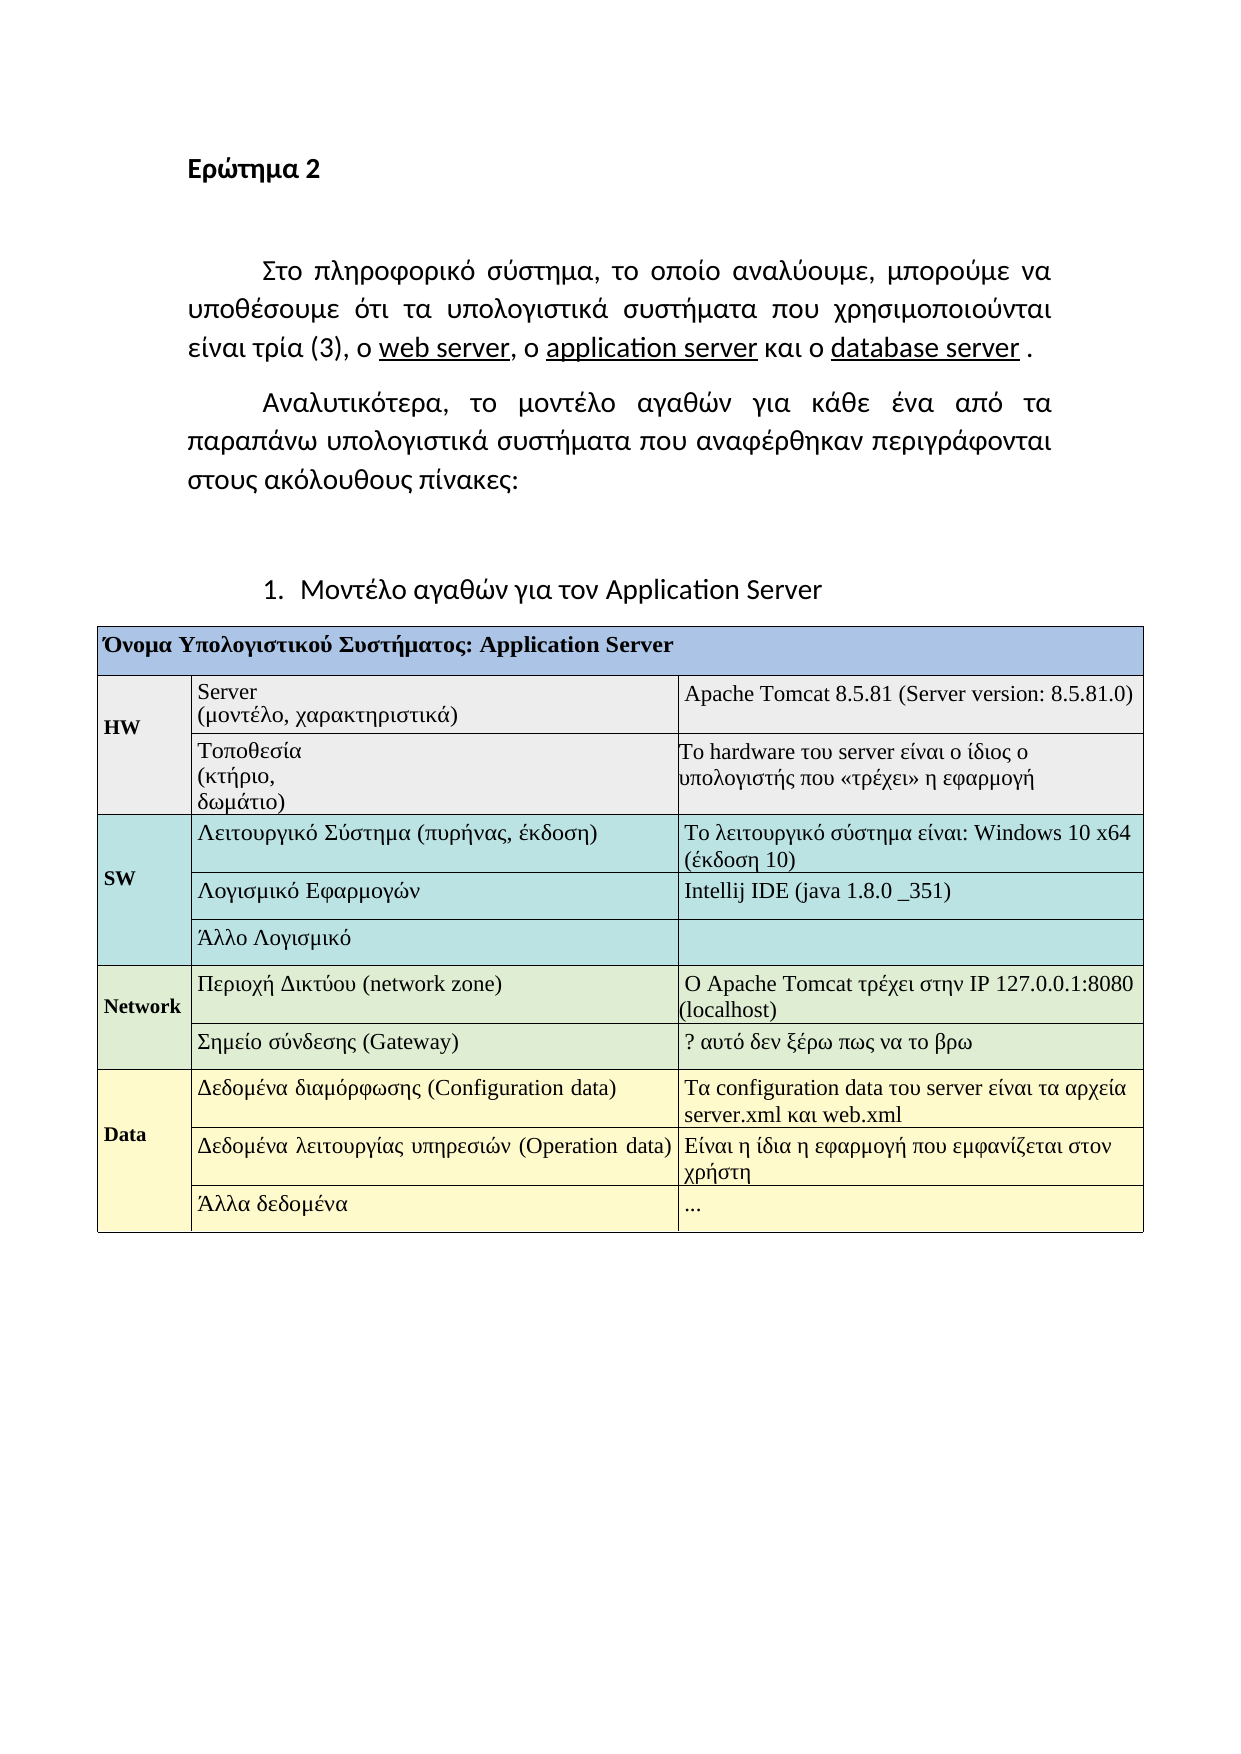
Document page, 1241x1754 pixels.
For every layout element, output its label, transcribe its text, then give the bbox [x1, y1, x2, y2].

table_cell ? αυτό δεν ξέρω πως να το βρω [679, 1024, 1143, 1069]
table_cell O Apache Tomcat τρέχει στην IP 127.0.0.1:8080 (localhost) [679, 966, 1143, 1023]
table_cell Δεδομένα λειτουργίας υπηρεσιών (Operation data) [192, 1128, 678, 1185]
table_cell SW [98, 815, 191, 965]
table_cell ... [679, 1186, 1143, 1231]
text Ερώτημα 2 [187, 150, 1053, 186]
table_cell Το λειτουργικό σύστημα είναι: Windows 10 x64 (έκδοση 10) [679, 815, 1143, 872]
text Στο πληροφορικό σύστημα, το οποίο αναλύουμε, μπορούμε να υποθέσουμε ότι τα υπολογιστικά συστήματα που χρησιμοποιούνται είναι τρία (3), ο web server, ο application server και ο database server . [187, 252, 1053, 364]
table_cell HW [98, 676, 191, 814]
table_cell Λογισμικό Εφαρμογών [192, 873, 678, 919]
table_cell Περιοχή Δικτύου (network zone) [192, 966, 678, 1023]
table_cell Intellij IDE (java 1.8.0 _351) [679, 873, 1143, 919]
list Μοντέλο αγαθών για τον Application Server [262, 571, 1053, 607]
table_cell Σημείο σύνδεσης (Gateway) [192, 1024, 678, 1069]
table_cell Network [98, 966, 191, 1069]
table_cell Τα configuration data του server είναι τα αρχεία server.xml και web.xml [679, 1070, 1143, 1127]
table_cell Server (μοντέλο, χαρακτηριστικά) [192, 676, 678, 733]
table_cell Λειτουργικό Σύστημα (πυρήνας, έκδοση) [192, 815, 678, 872]
table_cell Άλλο Λογισμικό [192, 920, 678, 965]
table_header Όνομα Υπολογιστικού Συστήματος: Application Server [98, 627, 1143, 675]
table_cell Το hardware του server είναι ο ίδιος ο υπολογιστής που «τρέχει» η εφαρμογή [679, 734, 1143, 814]
table_cell Apache Tomcat 8.5.81 (Server version: 8.5.81.0) [679, 676, 1143, 733]
table_cell Είναι η ίδια η εφαρμογή που εμφανίζεται στον χρήστη [679, 1128, 1143, 1185]
table_cell Δεδομένα διαμόρφωσης (Configuration data) [192, 1070, 678, 1127]
table_cell [679, 920, 1143, 965]
table_cell Τοποθεσία (κτήριο, δωμάτιο) [192, 734, 678, 814]
table_cell Data [98, 1070, 191, 1231]
table_cell Άλλα δεδομένα [192, 1186, 678, 1231]
text Αναλυτικότερα, το μοντέλο αγαθών για κάθε ένα από τα παραπάνω υπολογιστικά συστήματα που αναφέρθηκαν περιγράφονται στους ακόλουθους πίνακες: [187, 384, 1053, 496]
